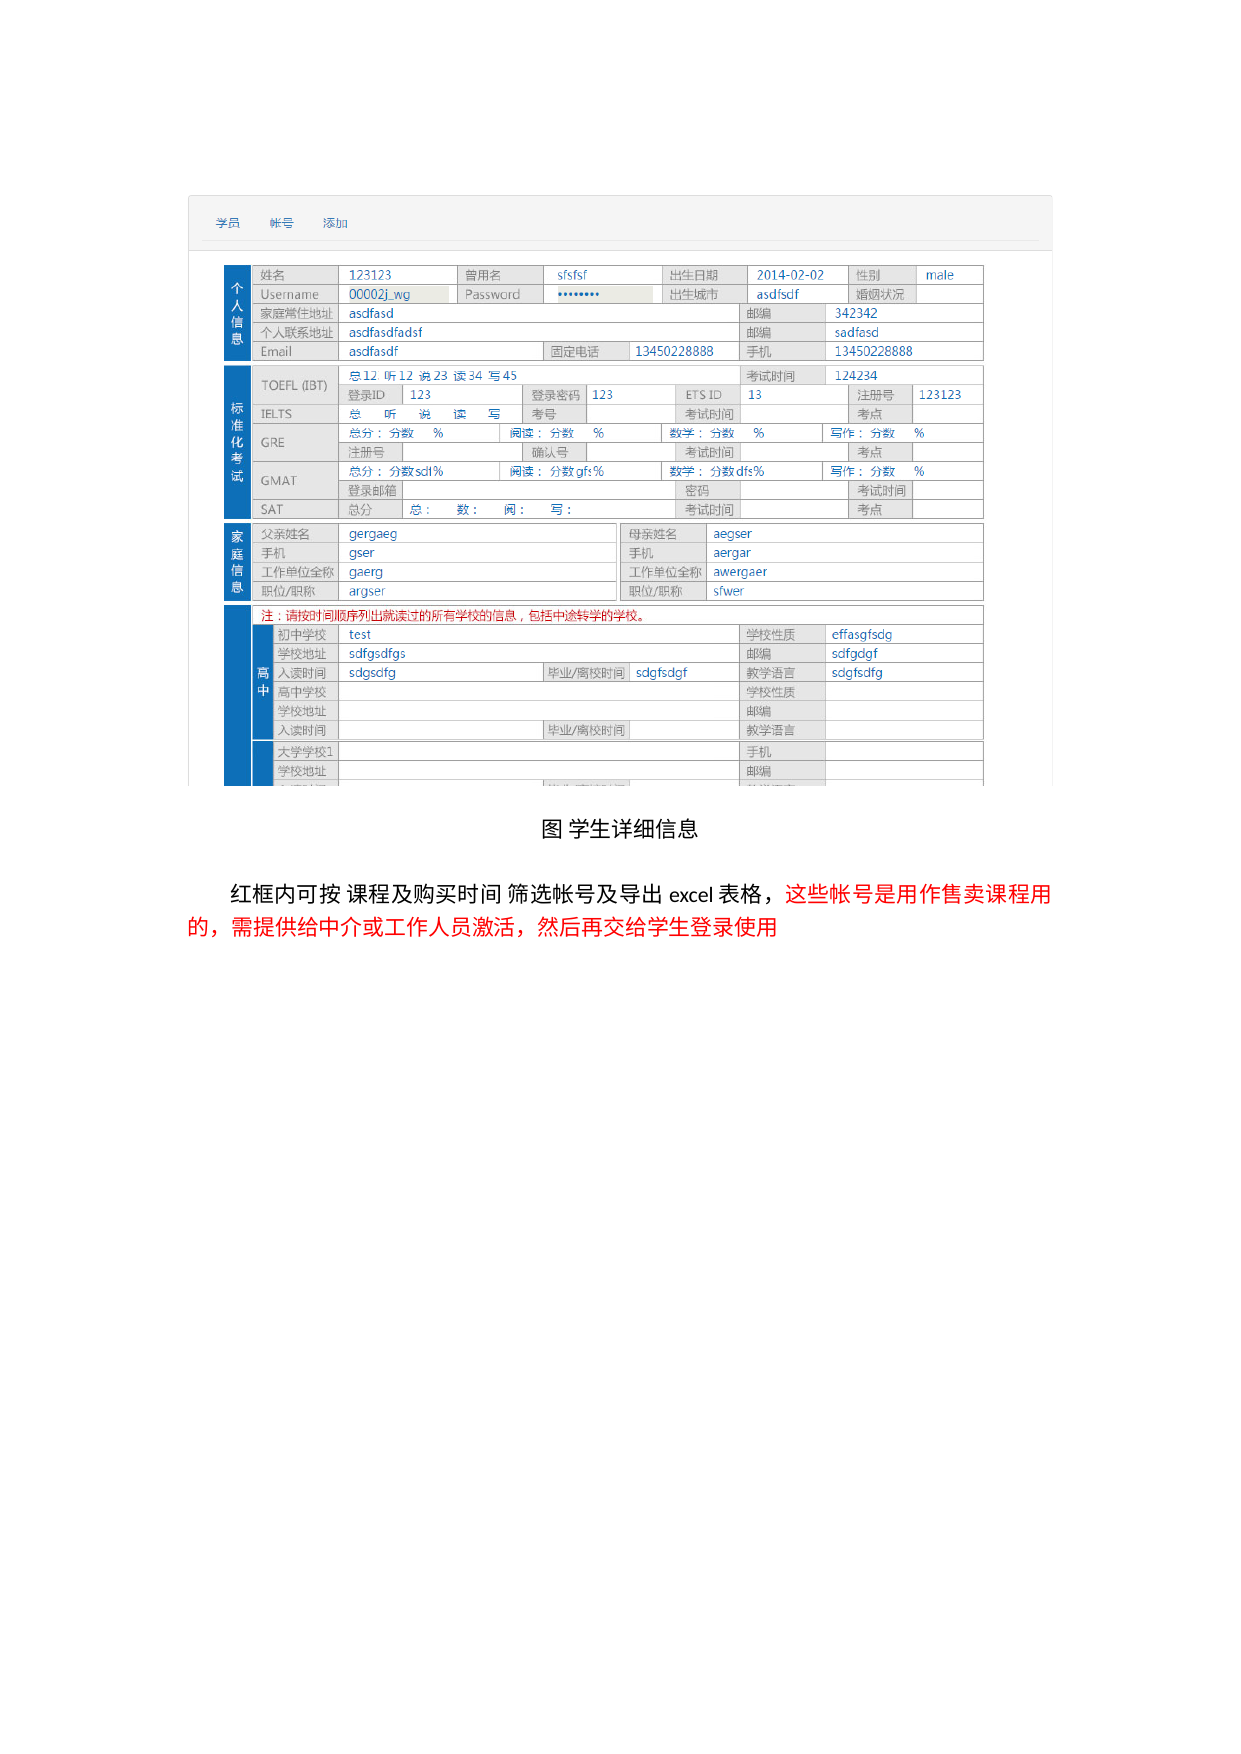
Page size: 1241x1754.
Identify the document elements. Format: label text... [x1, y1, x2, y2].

picture [187, 194, 1053, 786]
text 红框内可按 课程及购买时间 筛选帐号及导出excel表格，这些帐号是用作售卖课程用的，需提供给中介或工作人员激活，然后再交给学生登录使用 [187, 877, 1053, 942]
text 图 学生详细信息 [187, 812, 1053, 844]
